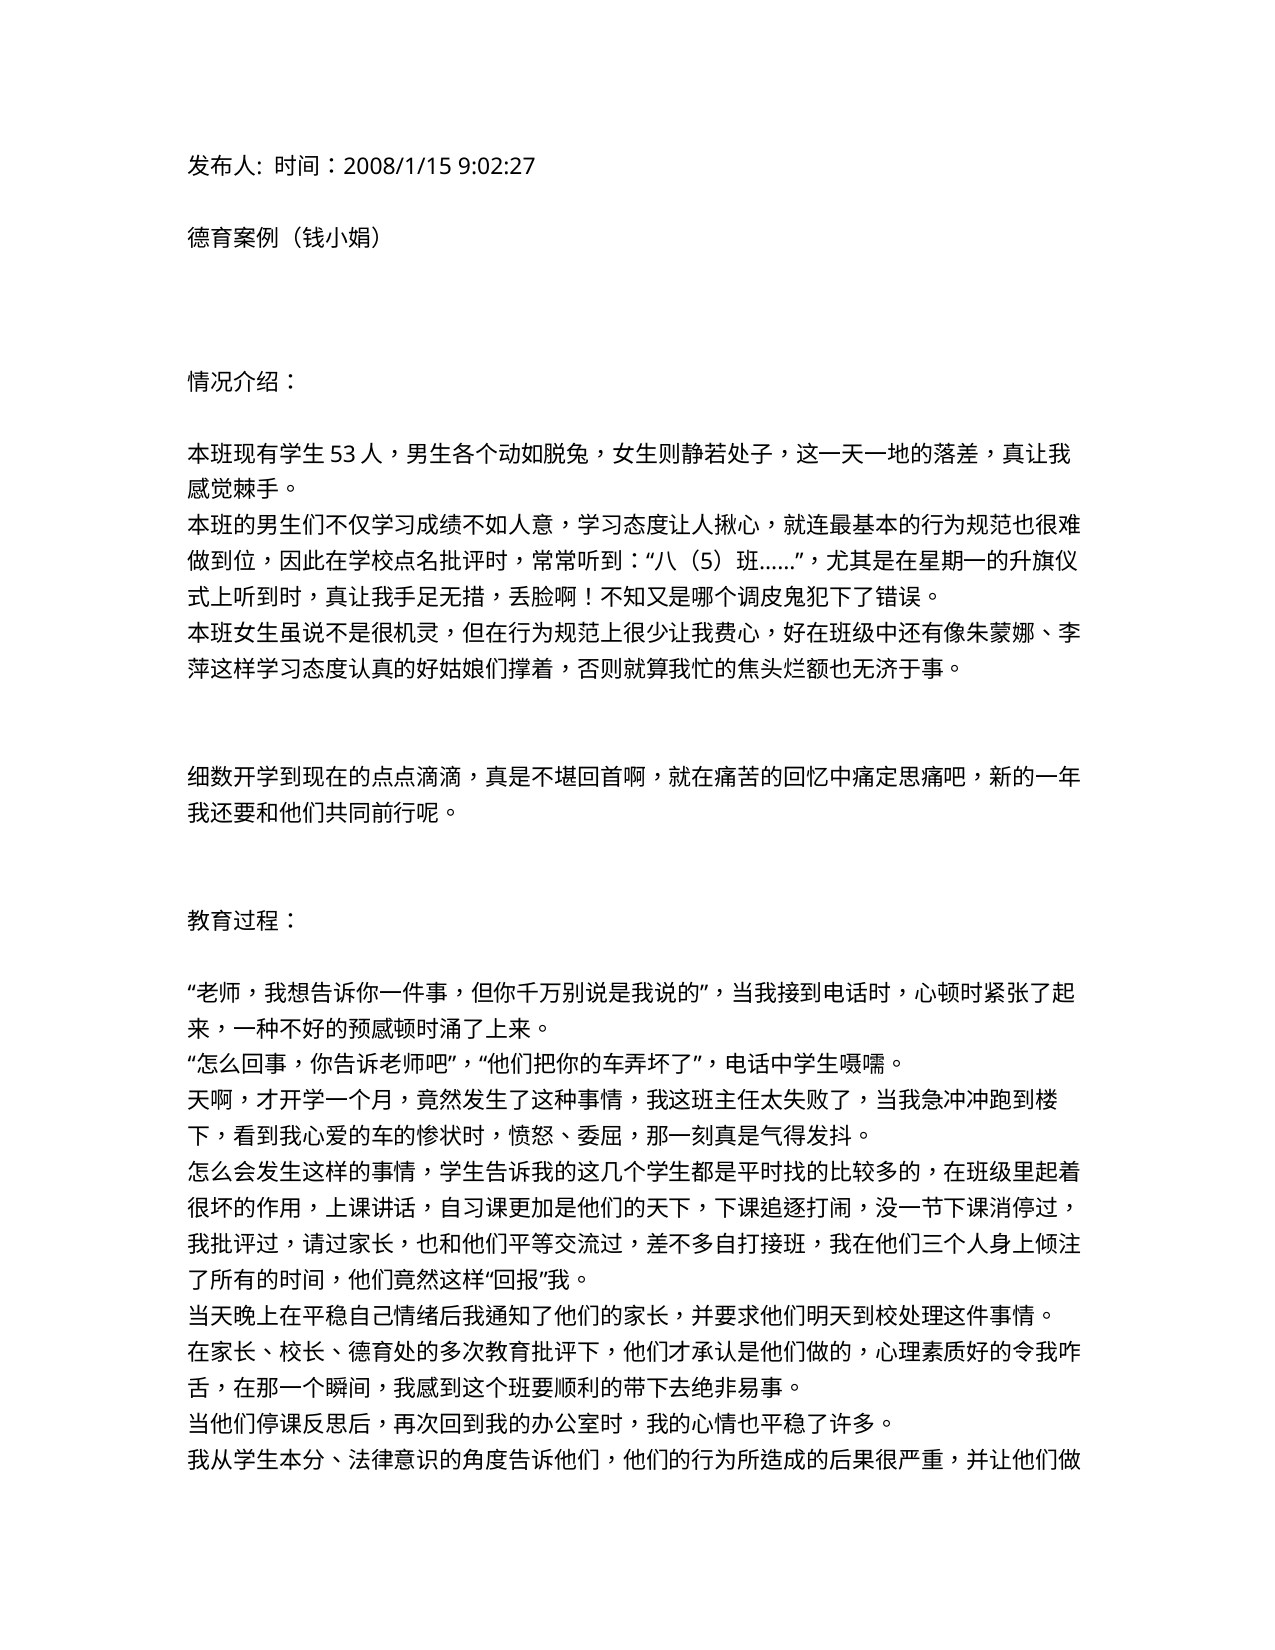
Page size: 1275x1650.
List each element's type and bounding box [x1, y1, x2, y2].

text [187, 150, 1087, 1475]
